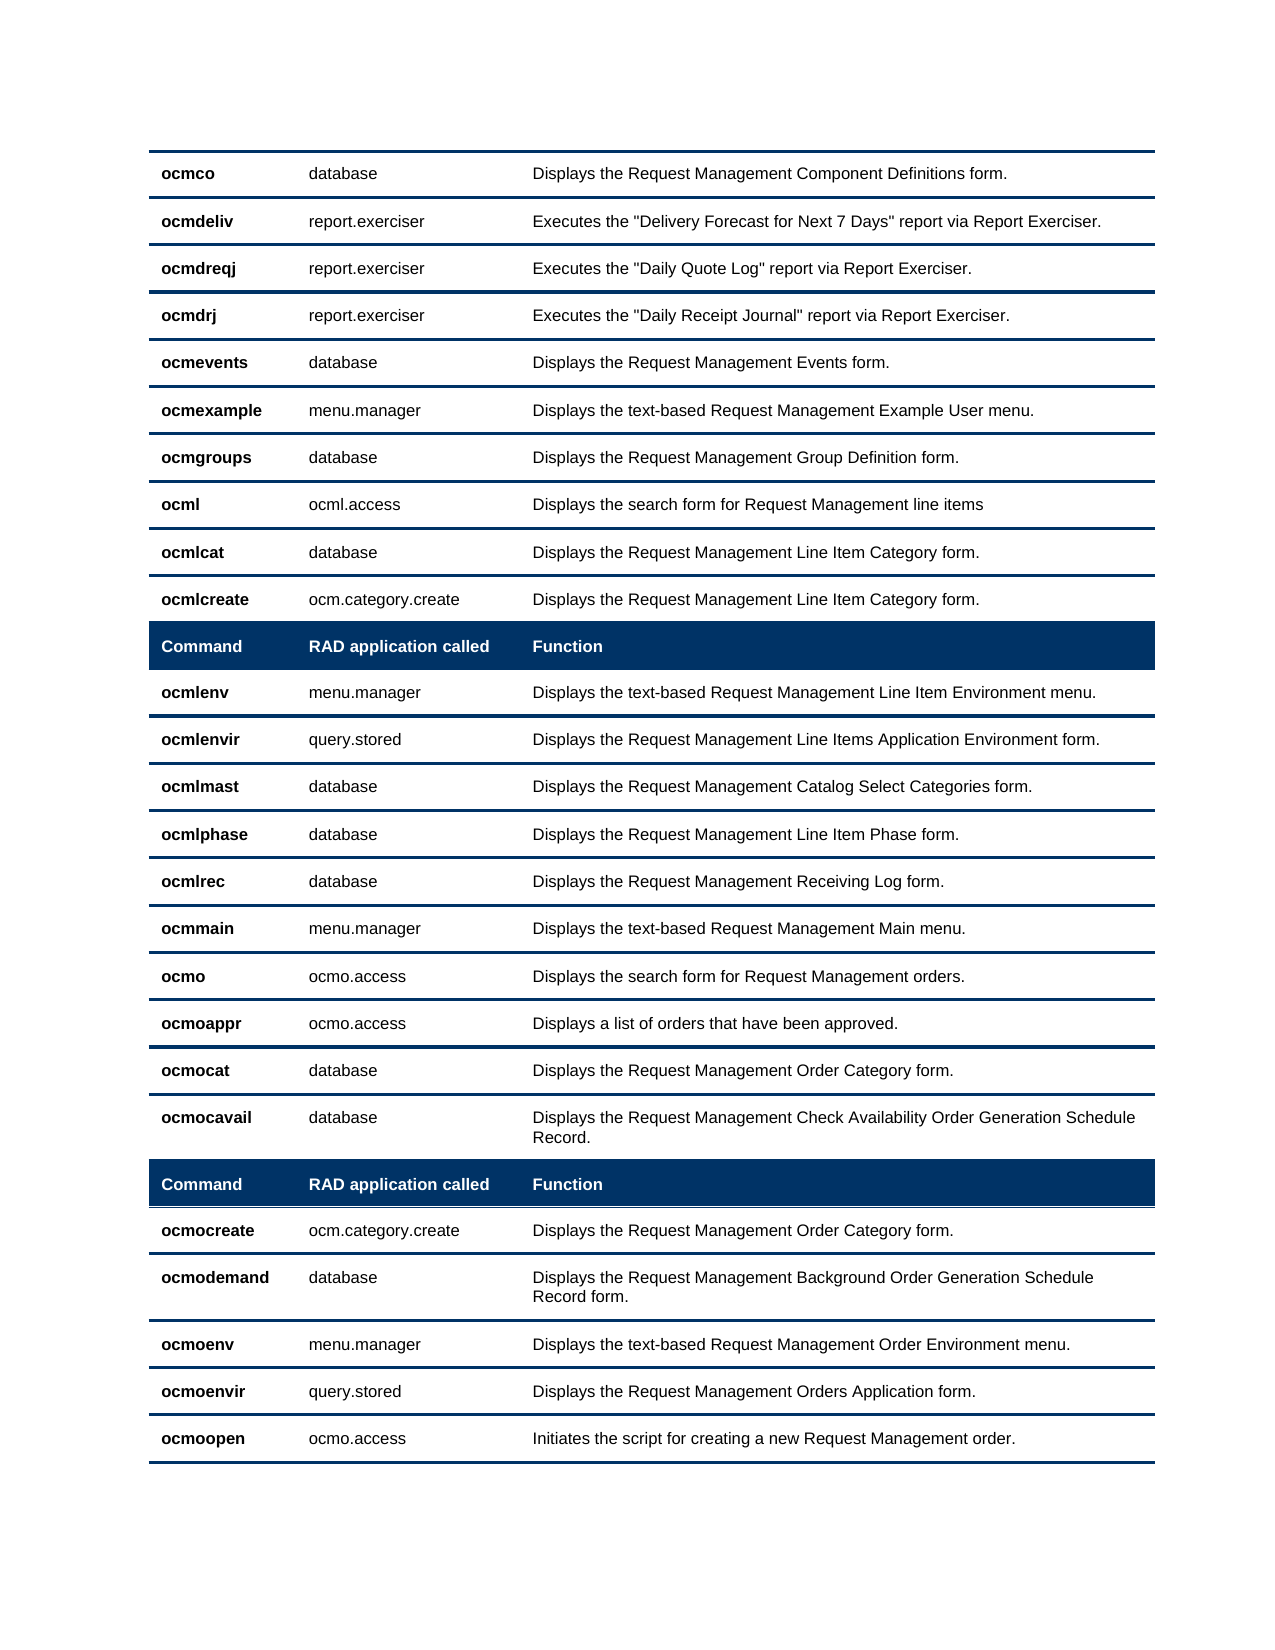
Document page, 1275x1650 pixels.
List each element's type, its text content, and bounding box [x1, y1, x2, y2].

table_cell report.exerciser [296, 199, 520, 243]
table_cell ocm.category.create [296, 577, 520, 621]
table_cell Displays a list of orders that have been approved. [520, 1001, 1155, 1045]
table_cell ocmoappr [149, 1001, 296, 1045]
table_cell ocmlphase [149, 812, 296, 856]
table_cell RAD application called [296, 625, 520, 669]
table_cell database [296, 1049, 520, 1093]
table_cell ocmo.access [296, 954, 520, 998]
table_cell ocmlenv [149, 670, 296, 714]
table_cell Displays the text-based Request Management Order Environment menu. [520, 1322, 1155, 1366]
table_cell menu.manager [296, 907, 520, 951]
table_cell ocm.category.create [296, 1208, 520, 1252]
table_cell Function [520, 625, 1155, 669]
table_cell Displays the Request Management Group Definition form. [520, 435, 1155, 479]
table_cell ocmocreate [149, 1208, 296, 1252]
table_cell ocmlrec [149, 859, 296, 903]
table_cell ocmoopen [149, 1416, 296, 1461]
table_cell database [296, 1255, 520, 1319]
table_cell ocmco [149, 153, 296, 196]
table_cell database [296, 859, 520, 903]
table_cell ocmlcreate [149, 577, 296, 621]
table_cell Displays the Request Management Line Items Application Environment form. [520, 718, 1155, 762]
table_cell Displays the Request Management Line Item Category form. [520, 577, 1155, 621]
table_cell ocmmain [149, 907, 296, 951]
table_cell database [296, 435, 520, 479]
table_cell Displays the Request Management Check Availability Order Generation Schedule Record. [520, 1096, 1155, 1159]
table_cell RAD application called [296, 1162, 520, 1206]
table_cell Displays the Request Management Order Category form. [520, 1049, 1155, 1093]
table_cell ocml [149, 483, 296, 527]
table_cell Command [149, 625, 296, 669]
table_cell Displays the Request Management Order Category form. [520, 1208, 1155, 1252]
table_cell Command [149, 1162, 296, 1206]
table_cell ocmdrj [149, 294, 296, 338]
table_cell ocmodemand [149, 1255, 296, 1319]
table_cell database [296, 341, 520, 385]
table_cell database [296, 153, 520, 196]
table_cell report.exerciser [296, 294, 520, 338]
table_cell ocmocat [149, 1049, 296, 1093]
table_cell ocmdreqj [149, 246, 296, 290]
table_cell Displays the Request Management Background Order Generation Schedule Record form. [520, 1255, 1155, 1319]
table_cell menu.manager [296, 670, 520, 714]
table_cell database [296, 530, 520, 574]
table_cell Displays the Request Management Line Item Category form. [520, 530, 1155, 574]
table_cell Function [520, 1162, 1155, 1206]
table_cell ocmexample [149, 388, 296, 432]
table_cell ocmdeliv [149, 199, 296, 243]
table_cell ocmo.access [296, 1001, 520, 1045]
table_cell Displays the Request Management Component Definitions form. [520, 153, 1155, 196]
table_cell Initiates the script for creating a new Request Management order. [520, 1416, 1155, 1461]
table_cell ocml.access [296, 483, 520, 527]
table_cell ocmgroups [149, 435, 296, 479]
table_cell Displays the text-based Request Management Main menu. [520, 907, 1155, 951]
table_cell menu.manager [296, 388, 520, 432]
table_cell ocmlenvir [149, 718, 296, 762]
table_cell Displays the search form for Request Management line items [520, 483, 1155, 527]
table_cell database [296, 1096, 520, 1159]
table_cell Displays the Request Management Receiving Log form. [520, 859, 1155, 903]
table_cell ocmoenvir [149, 1369, 296, 1413]
table_cell query.stored [296, 718, 520, 762]
table_cell Executes the "Delivery Forecast for Next 7 Days" report via Report Exerciser. [520, 199, 1155, 243]
table_cell Displays the Request Management Catalog Select Categories form. [520, 765, 1155, 809]
table_cell Displays the Request Management Line Item Phase form. [520, 812, 1155, 856]
table_cell Displays the search form for Request Management orders. [520, 954, 1155, 998]
table_cell Displays the text-based Request Management Example User menu. [520, 388, 1155, 432]
table_cell menu.manager [296, 1322, 520, 1366]
table_cell ocmlmast [149, 765, 296, 809]
table_cell ocmocavail [149, 1096, 296, 1159]
table_cell Executes the "Daily Quote Log" report via Report Exerciser. [520, 246, 1155, 290]
table_cell Displays the Request Management Orders Application form. [520, 1369, 1155, 1413]
table_cell ocmoenv [149, 1322, 296, 1366]
table_cell ocmo.access [296, 1416, 520, 1461]
table_cell ocmlcat [149, 530, 296, 574]
table_cell ocmo [149, 954, 296, 998]
table_cell report.exerciser [296, 246, 520, 290]
table_cell ocmevents [149, 341, 296, 385]
table_cell query.stored [296, 1369, 520, 1413]
table_cell Displays the Request Management Events form. [520, 341, 1155, 385]
table_cell Displays the text-based Request Management Line Item Environment menu. [520, 670, 1155, 714]
table_cell database [296, 812, 520, 856]
table_cell database [296, 765, 520, 809]
table_cell Executes the "Daily Receipt Journal" report via Report Exerciser. [520, 294, 1155, 338]
